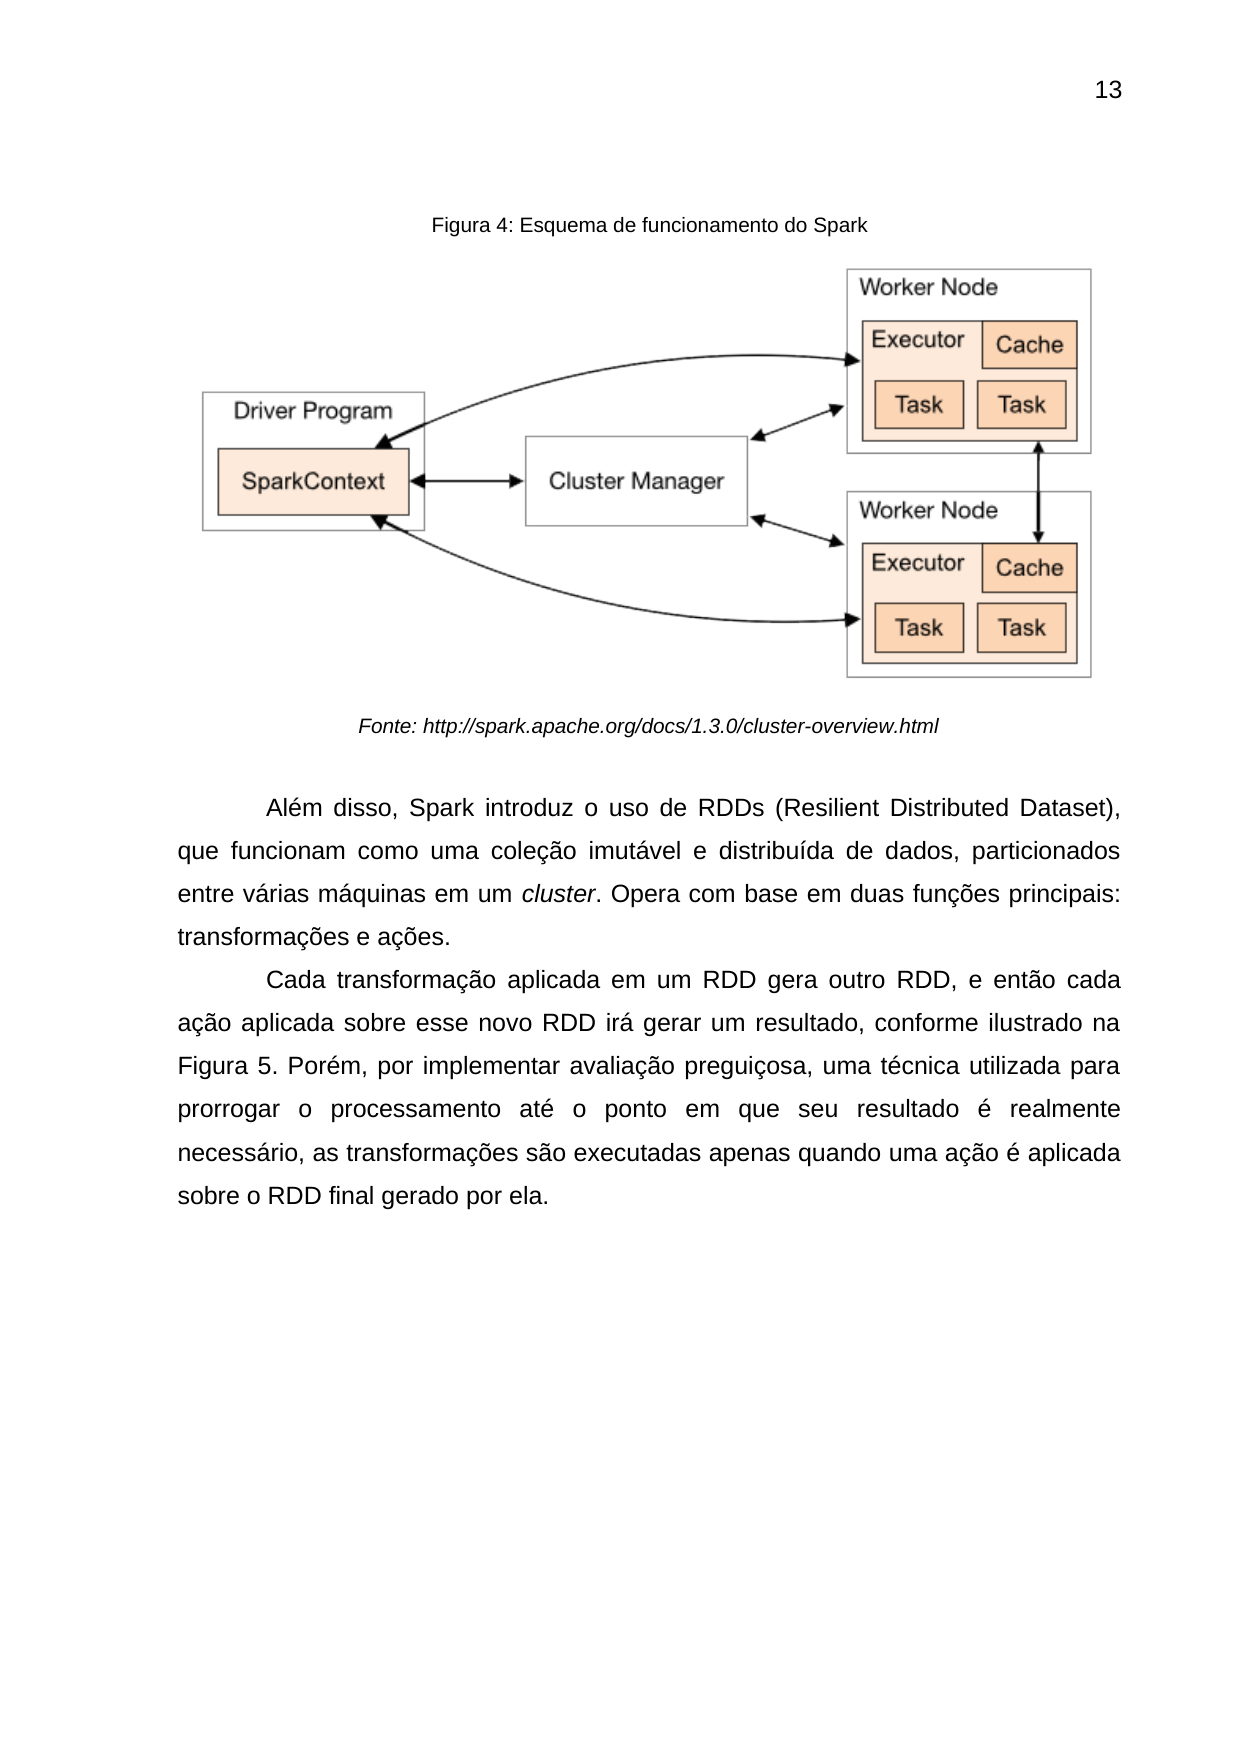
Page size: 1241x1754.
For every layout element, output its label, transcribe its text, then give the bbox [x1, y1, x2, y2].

text Cada transformação aplicada em um RDD gera outro RDD, e então cada ação aplicada sobre esse novo RDD irá gerar um resultado, conforme ilustrado na Figura 5. Porém, por implementar avaliação preguiçosa, uma técnica utilizada para prorrogar o processamento até o ponto em que seu resultado é realmente necessário, as transformações são executadas apenas quando uma ação é aplicada sobre o RDD final gerado por ela. [177, 965, 1122, 1209]
text Fonte: http://spark.apache.org/docs/1.3.0/cluster-overview.html [177, 713, 1122, 737]
picture [180, 249, 1119, 699]
text Figura 4: Esquema de funcionamento do Spark [177, 213, 1122, 237]
text Além disso, Spark introduz o uso de RDDs (Resilient Distributed Dataset), que funcionam como uma coleção imutável e distribuída de dados, particionados entre várias máquinas em um cluster. Opera com base em duas funções principais: transformações e ações. [177, 792, 1122, 951]
